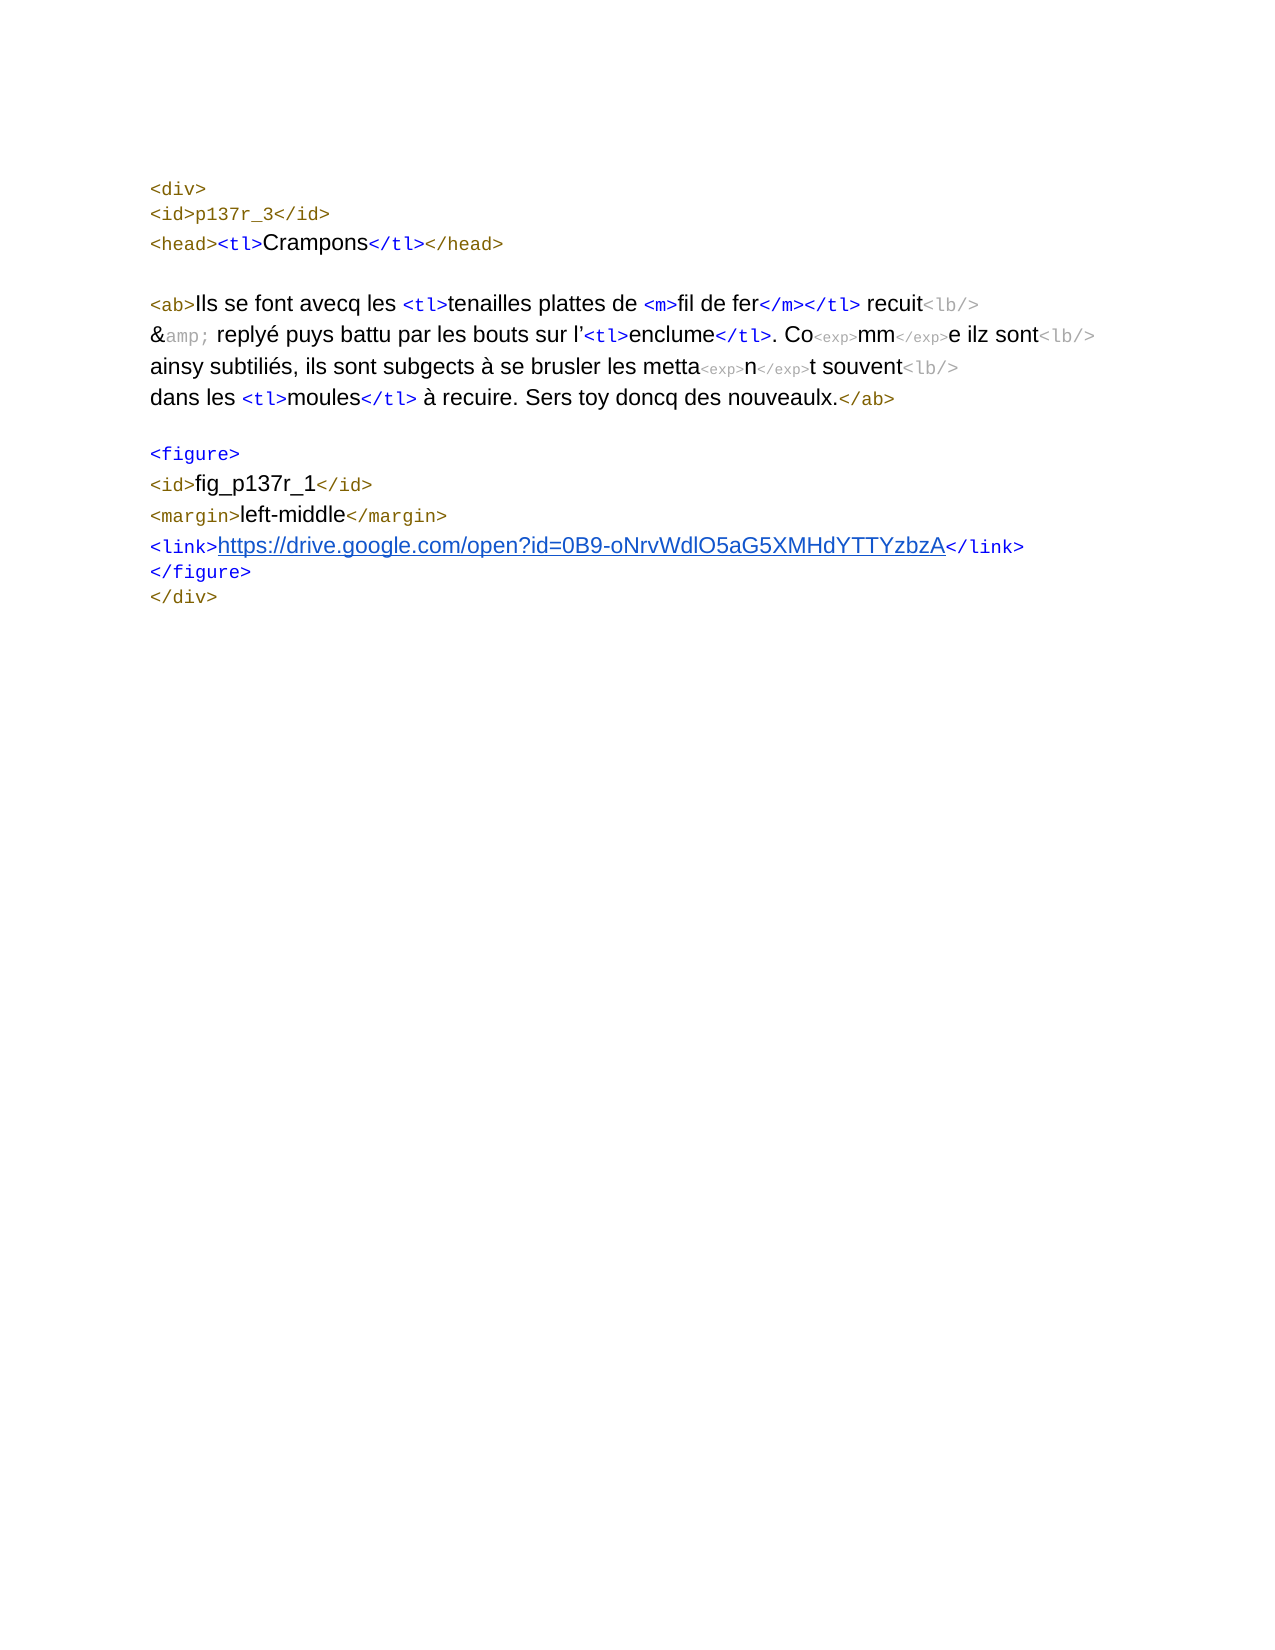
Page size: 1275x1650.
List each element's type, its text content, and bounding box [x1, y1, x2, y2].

text <id>p137r_3</id> [150, 204, 1125, 226]
text <head><tl>Crampons</tl></head> [150, 229, 1125, 256]
text </figure> [150, 563, 1125, 584]
text <ab>Ils se font avecq les <tl>tenailles plattes de <m>fil de fer</m></tl> recuit<lb/> [150, 290, 1125, 317]
text &amp; replyé puys battu par les bouts sur l’<tl>enclume</tl>. Co<exp>mm</exp>e ilz sont<lb/> [150, 321, 1125, 348]
text dans les <tl>moules</tl> à recuire. Sers toy doncq des nouveaulx.</ab> [150, 384, 1125, 411]
text <div> [150, 180, 1125, 201]
text <link>https://drive.google.com/open?id=0B9-oNrvWdlO5aG5XMHdYTTYzbzA</link> [150, 532, 1125, 559]
text <margin>left-middle</margin> [150, 501, 1125, 528]
text ainsy subtiliés, ils sont subgects à se brusler les metta<exp>n</exp>t souvent<lb/> [150, 353, 1125, 380]
text </div> [150, 588, 1125, 609]
text <id>fig_p137r_1</id> [150, 469, 1125, 497]
text <figure> [150, 445, 1125, 466]
